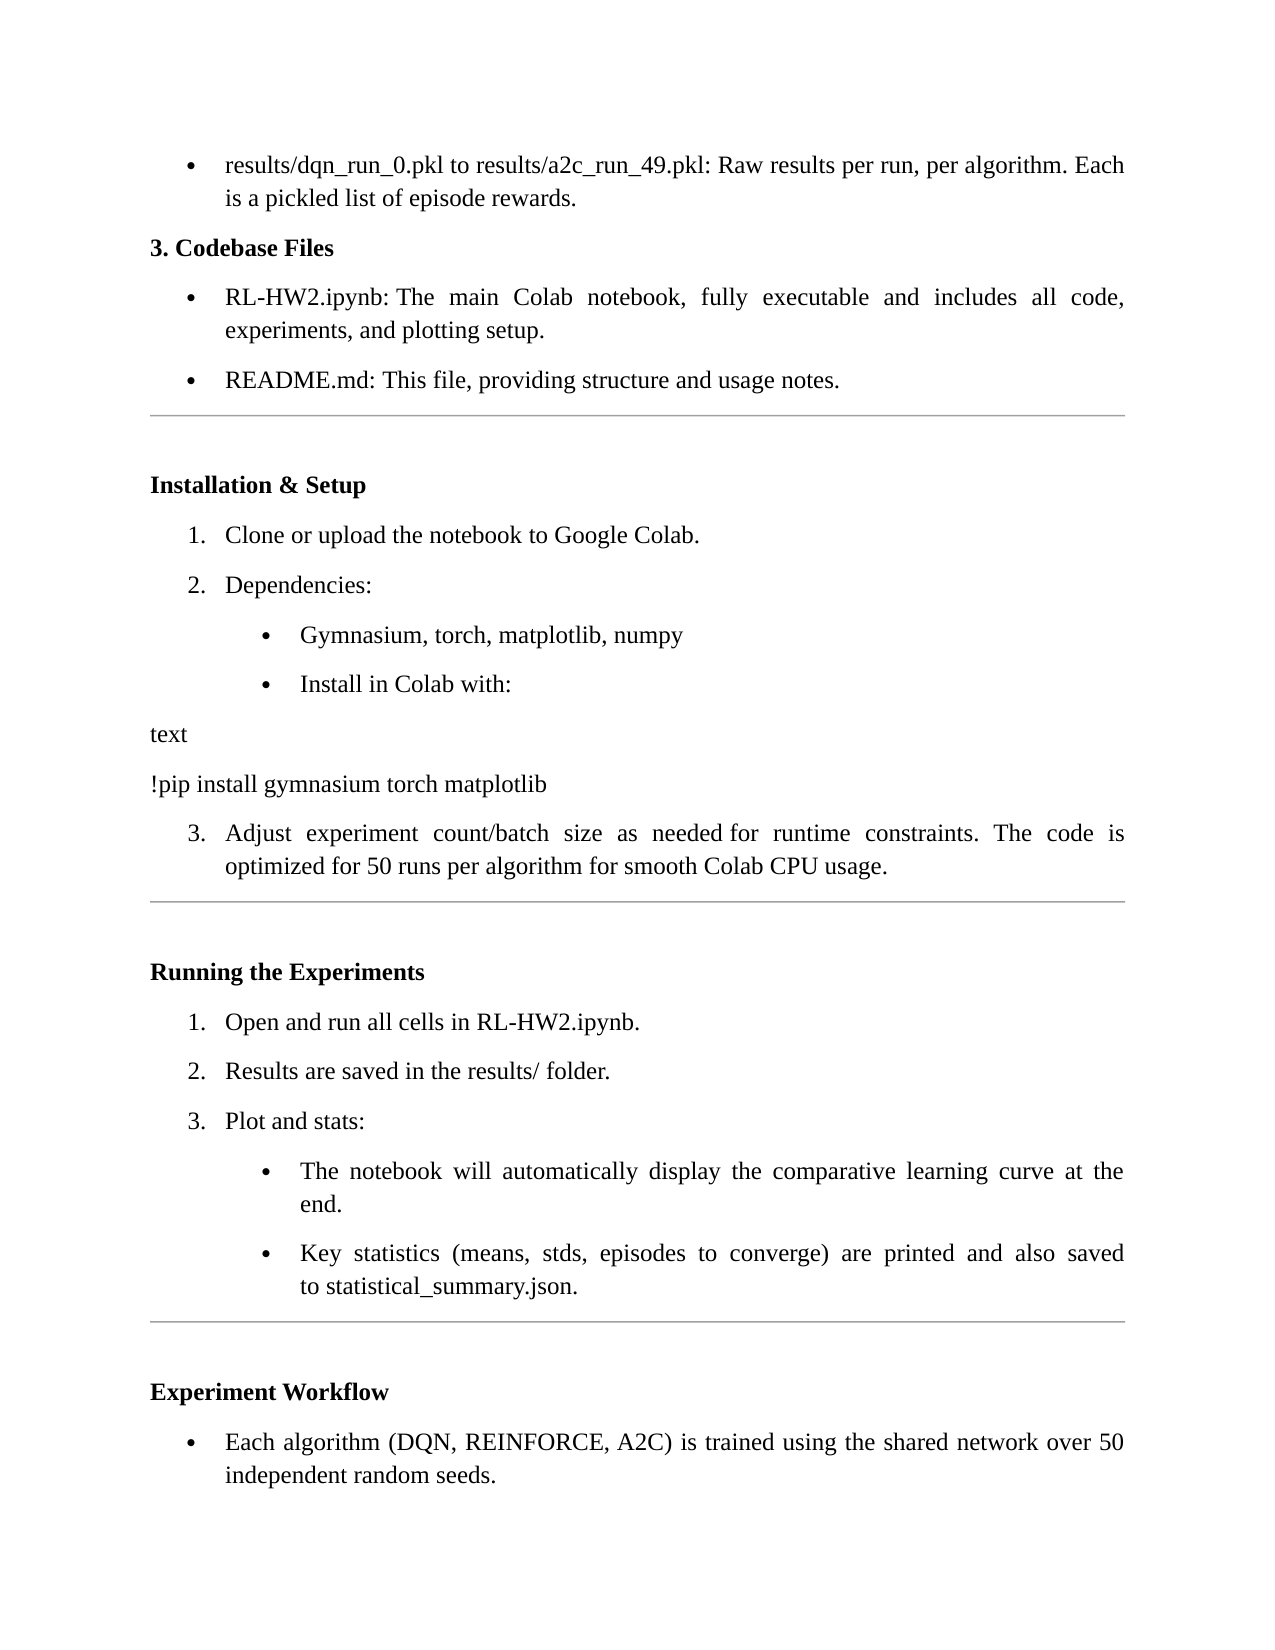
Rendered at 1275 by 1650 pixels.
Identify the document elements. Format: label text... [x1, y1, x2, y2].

text Running the Experiments [150, 957, 1125, 986]
list The notebook will automatically display the comparative learning curve at the end. [262, 1156, 1125, 1217]
list Open and run all cells in RL-HW2.ipynb. [187, 1007, 1125, 1035]
list Clone or upload the notebook to Google Colab. [187, 520, 1125, 549]
list Plot and stats: [187, 1106, 1125, 1135]
list README.md: This file, providing structure and usage notes. [187, 365, 1125, 394]
list RL-HW2.ipynb: The main Colab notebook, fully executable and includes all code, experiments, and plotting setup. [187, 282, 1125, 344]
text Installation & Setup [150, 471, 1125, 499]
list Results are saved in the results/ folder. [187, 1056, 1125, 1085]
text text [150, 719, 1125, 748]
list Adjust experiment count/batch size as needed for runtime constraints. The code is optimized for 50 runs per algorithm for smooth Colab CPU usage. [187, 818, 1125, 880]
list results/dqn_run_0.pkl to results/a2c_run_49.pkl: Raw results per run, per algorithm. Each is a pickled list of episode rewards. [187, 150, 1125, 212]
text Experiment Workflow [150, 1377, 1125, 1406]
list Key statistics (means, stds, episodes to converge) are printed and also saved to statistical_summary.json. [262, 1238, 1125, 1300]
list Dependencies: [187, 570, 1125, 599]
text !pip install gymnasium torch matplotlib [150, 769, 1125, 797]
text 3. Codebase Files [150, 233, 1125, 261]
list Gymnasium, torch, matplotlib, numpy [262, 620, 1125, 648]
list Each algorithm (DQN, REINFORCE, A2C) is trained using the shared network over 50 independent random seeds. [187, 1427, 1125, 1488]
list Install in Colab with: [262, 669, 1125, 698]
